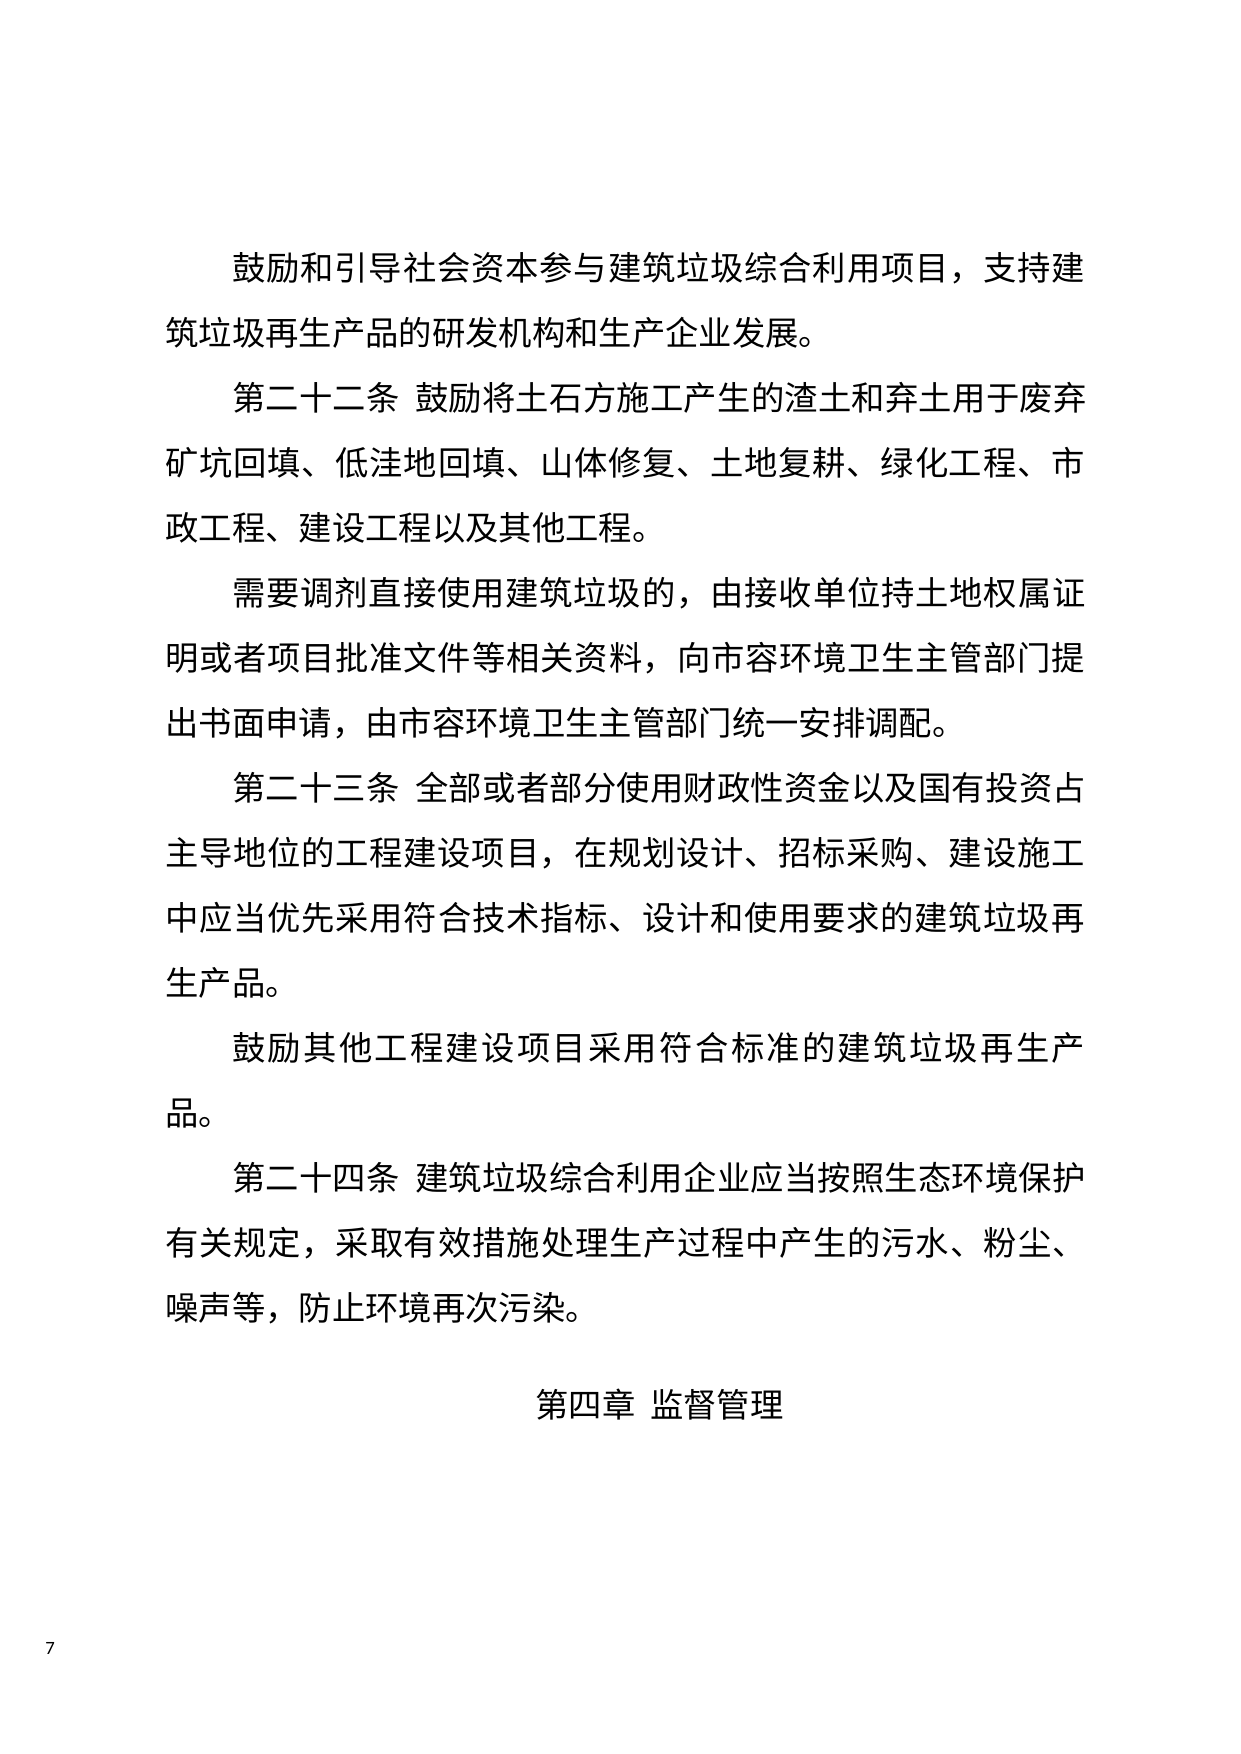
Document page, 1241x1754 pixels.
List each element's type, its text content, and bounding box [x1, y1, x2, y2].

text 需要调剂直接使用建筑垃圾的，由接收单位持土地权属证明或者项目批准文件等相关资料，向市容环境卫生主管部门提出书面申请，由市容环境卫生主管部门统一安排调配。 [165, 558, 1087, 753]
text 鼓励和引导社会资本参与建筑垃圾综合利用项目，支持建筑垃圾再生产品的研发机构和生产企业发展。 [165, 233, 1087, 363]
text 鼓励其他工程建设项目采用符合标准的建筑垃圾再生产品。 [165, 1013, 1087, 1143]
text 第四章 监督管理 [165, 1371, 1087, 1436]
text 第二十三条 全部或者部分使用财政性资金以及国有投资占主导地位的工程建设项目，在规划设计、招标采购、建设施工中应当优先采用符合技术指标、设计和使用要求的建筑垃圾再生产品。 [165, 753, 1087, 1013]
text 第二十四条 建筑垃圾综合利用企业应当按照生态环境保护有关规定，采取有效措施处理生产过程中产生的污水、粉尘、噪声等，防止环境再次污染。 [165, 1143, 1087, 1338]
text 第二十二条 鼓励将土石方施工产生的渣土和弃土用于废弃矿坑回填、低洼地回填、山体修复、土地复耕、绿化工程、市政工程、建设工程以及其他工程。 [165, 363, 1087, 558]
